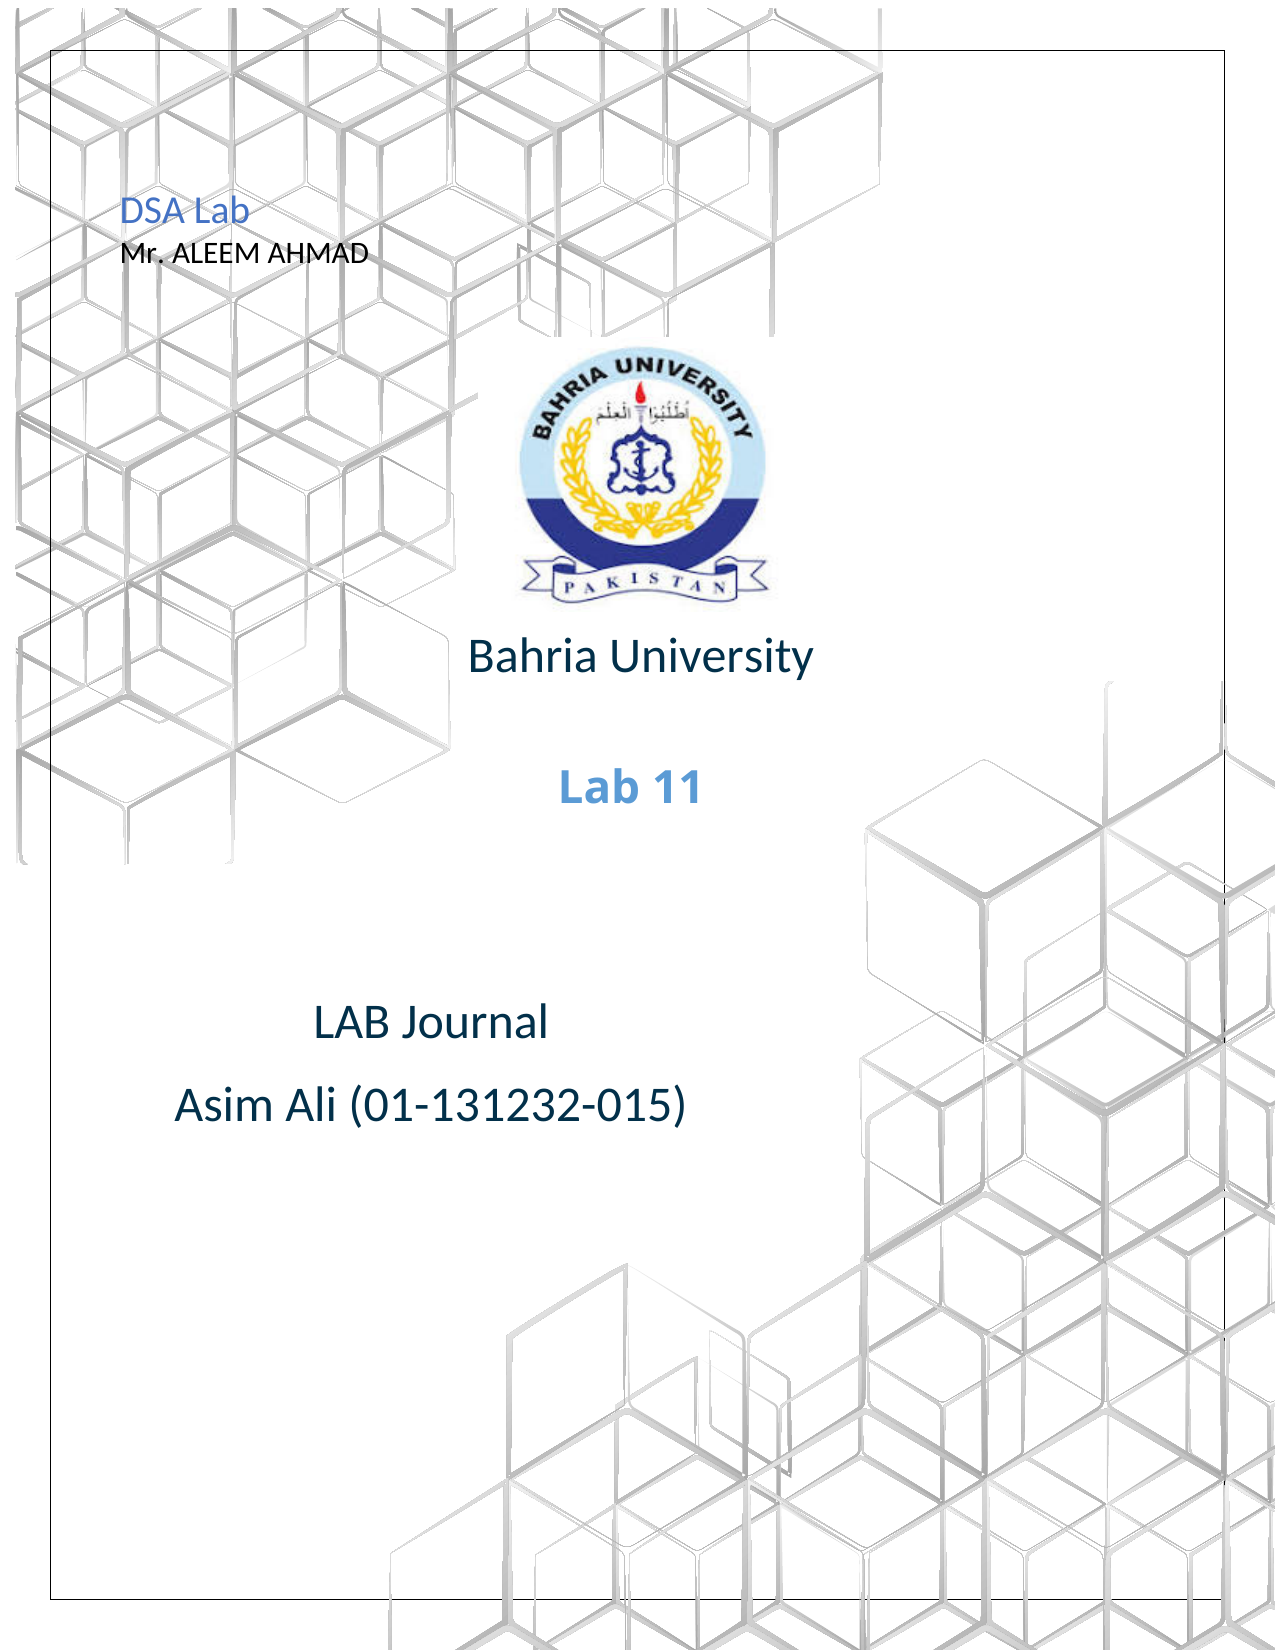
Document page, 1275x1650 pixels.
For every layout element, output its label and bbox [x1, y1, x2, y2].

picture [478, 337, 797, 612]
